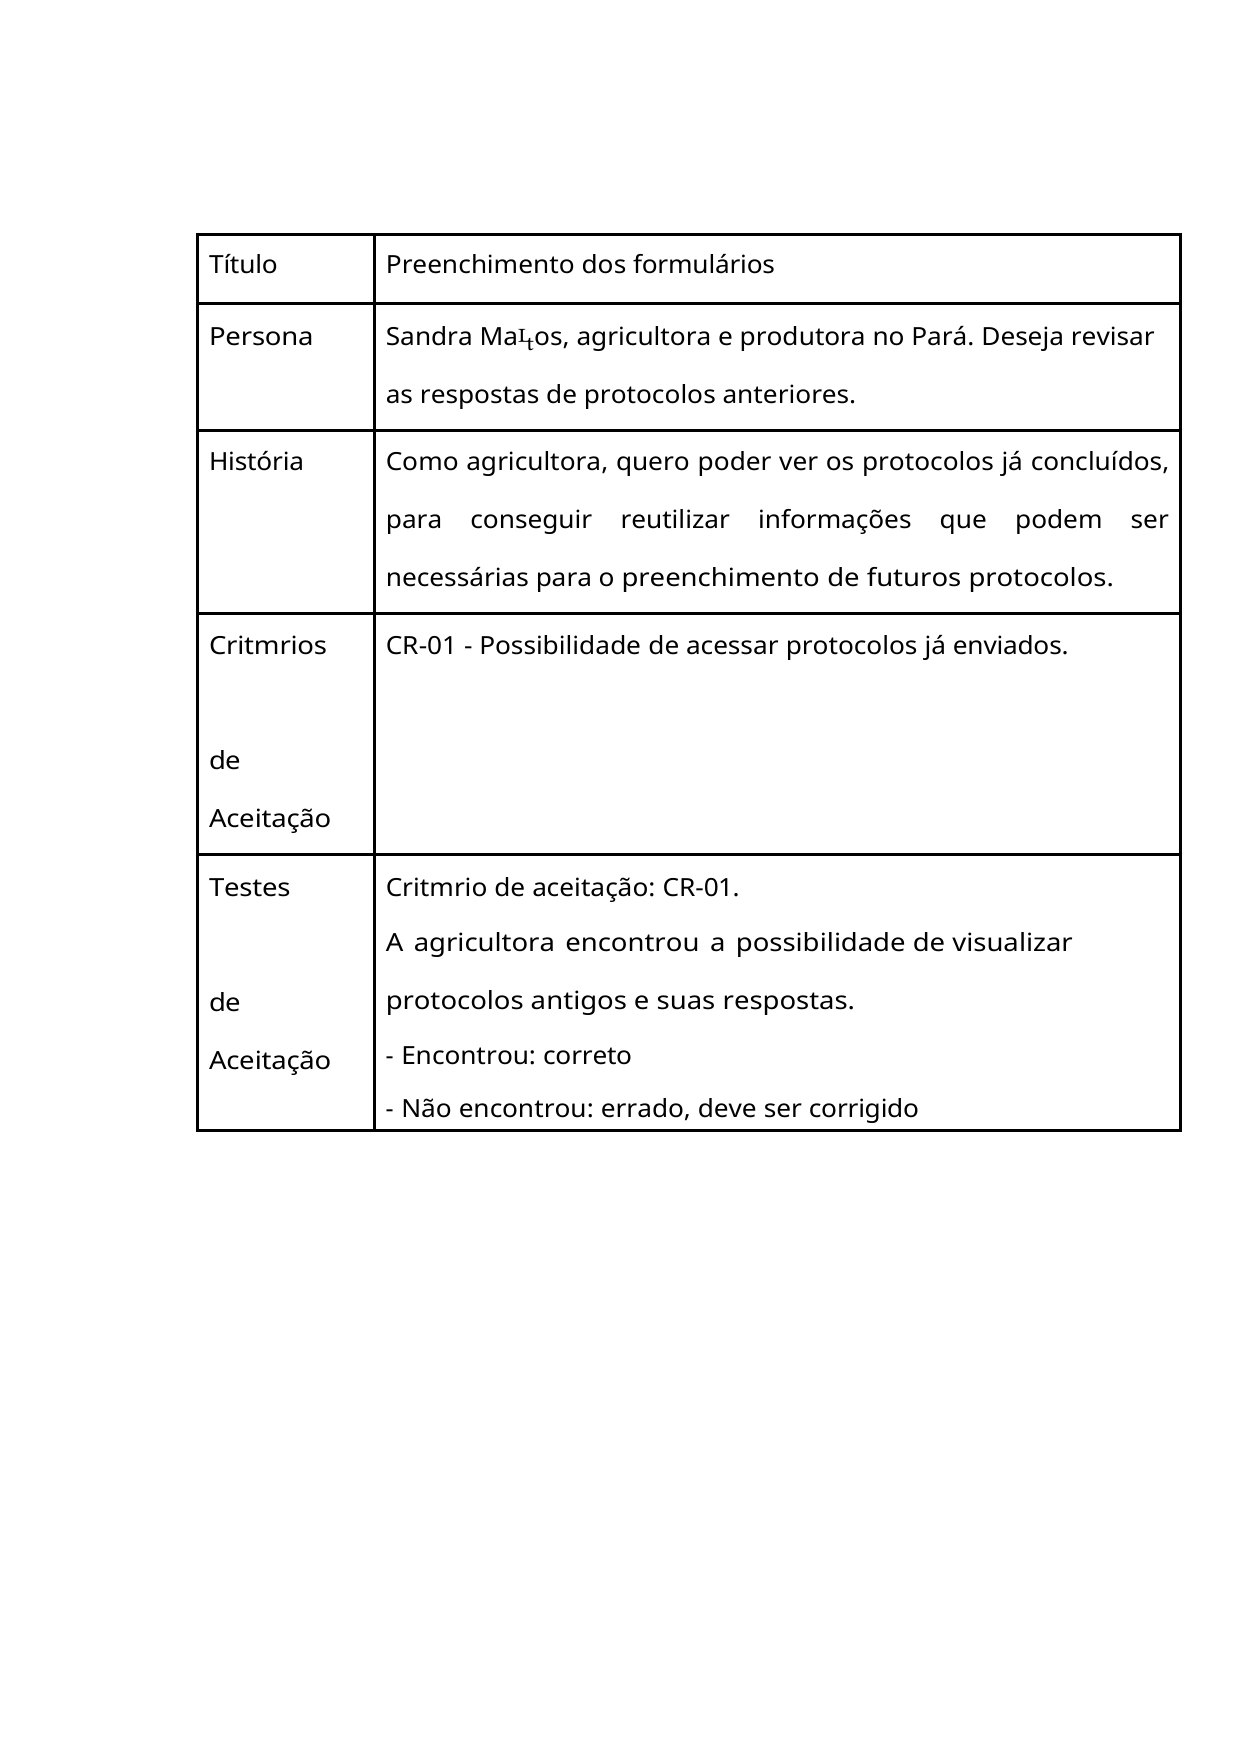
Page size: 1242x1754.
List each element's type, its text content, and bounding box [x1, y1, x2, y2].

table_cell História [199, 432, 373, 612]
table_header Título [199, 236, 373, 302]
table_cell Como agricultora, quero poder ver os protocolos já concluídos, para conseguir reutilizar informações que podem ser necessárias para o preenchimento de futuros protocolos. [376, 432, 1179, 612]
table_header Preenchimento dos formulários [376, 236, 1179, 302]
table_cell Testes de Aceitação [199, 856, 373, 1129]
table_cell Sandra Maos, agricultora e produtora no Pará. Deseja revisar as respostas de protocolos anteriores. [376, 305, 1179, 429]
table_cell Critmrio de aceitação: CR-01. A agricultora encontrou a possibilidade de visualizar protocolos antigos e suas respostas. Encontrou: correto Não encontrou: errado, deve ser corrigido [376, 856, 1179, 1129]
table_cell Persona [199, 305, 373, 429]
table_cell Critmrios de Aceitação [199, 615, 373, 853]
table_cell CR-01 - Possibilidade de acessar protocolos já enviados. [376, 615, 1179, 853]
